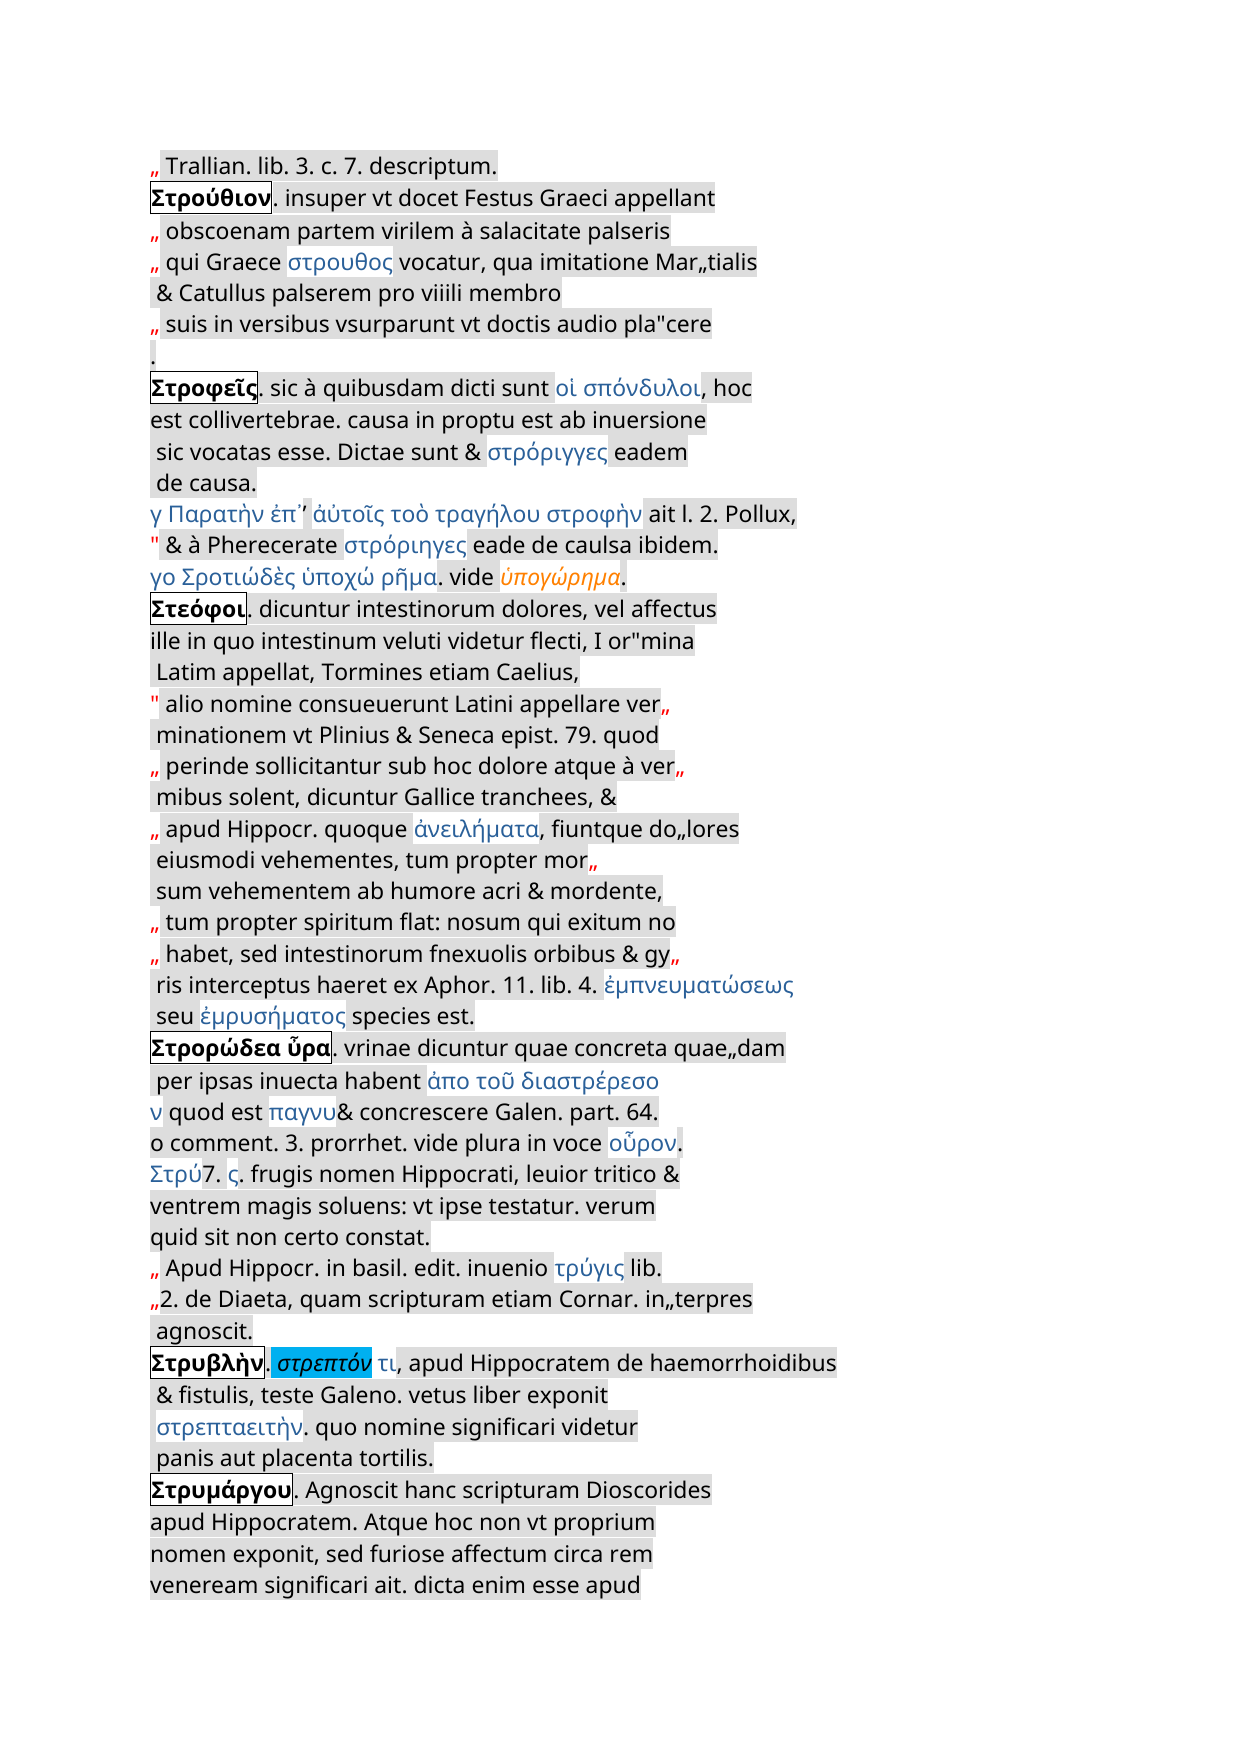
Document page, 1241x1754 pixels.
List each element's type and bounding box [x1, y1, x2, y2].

text [150, 150, 1090, 1600]
